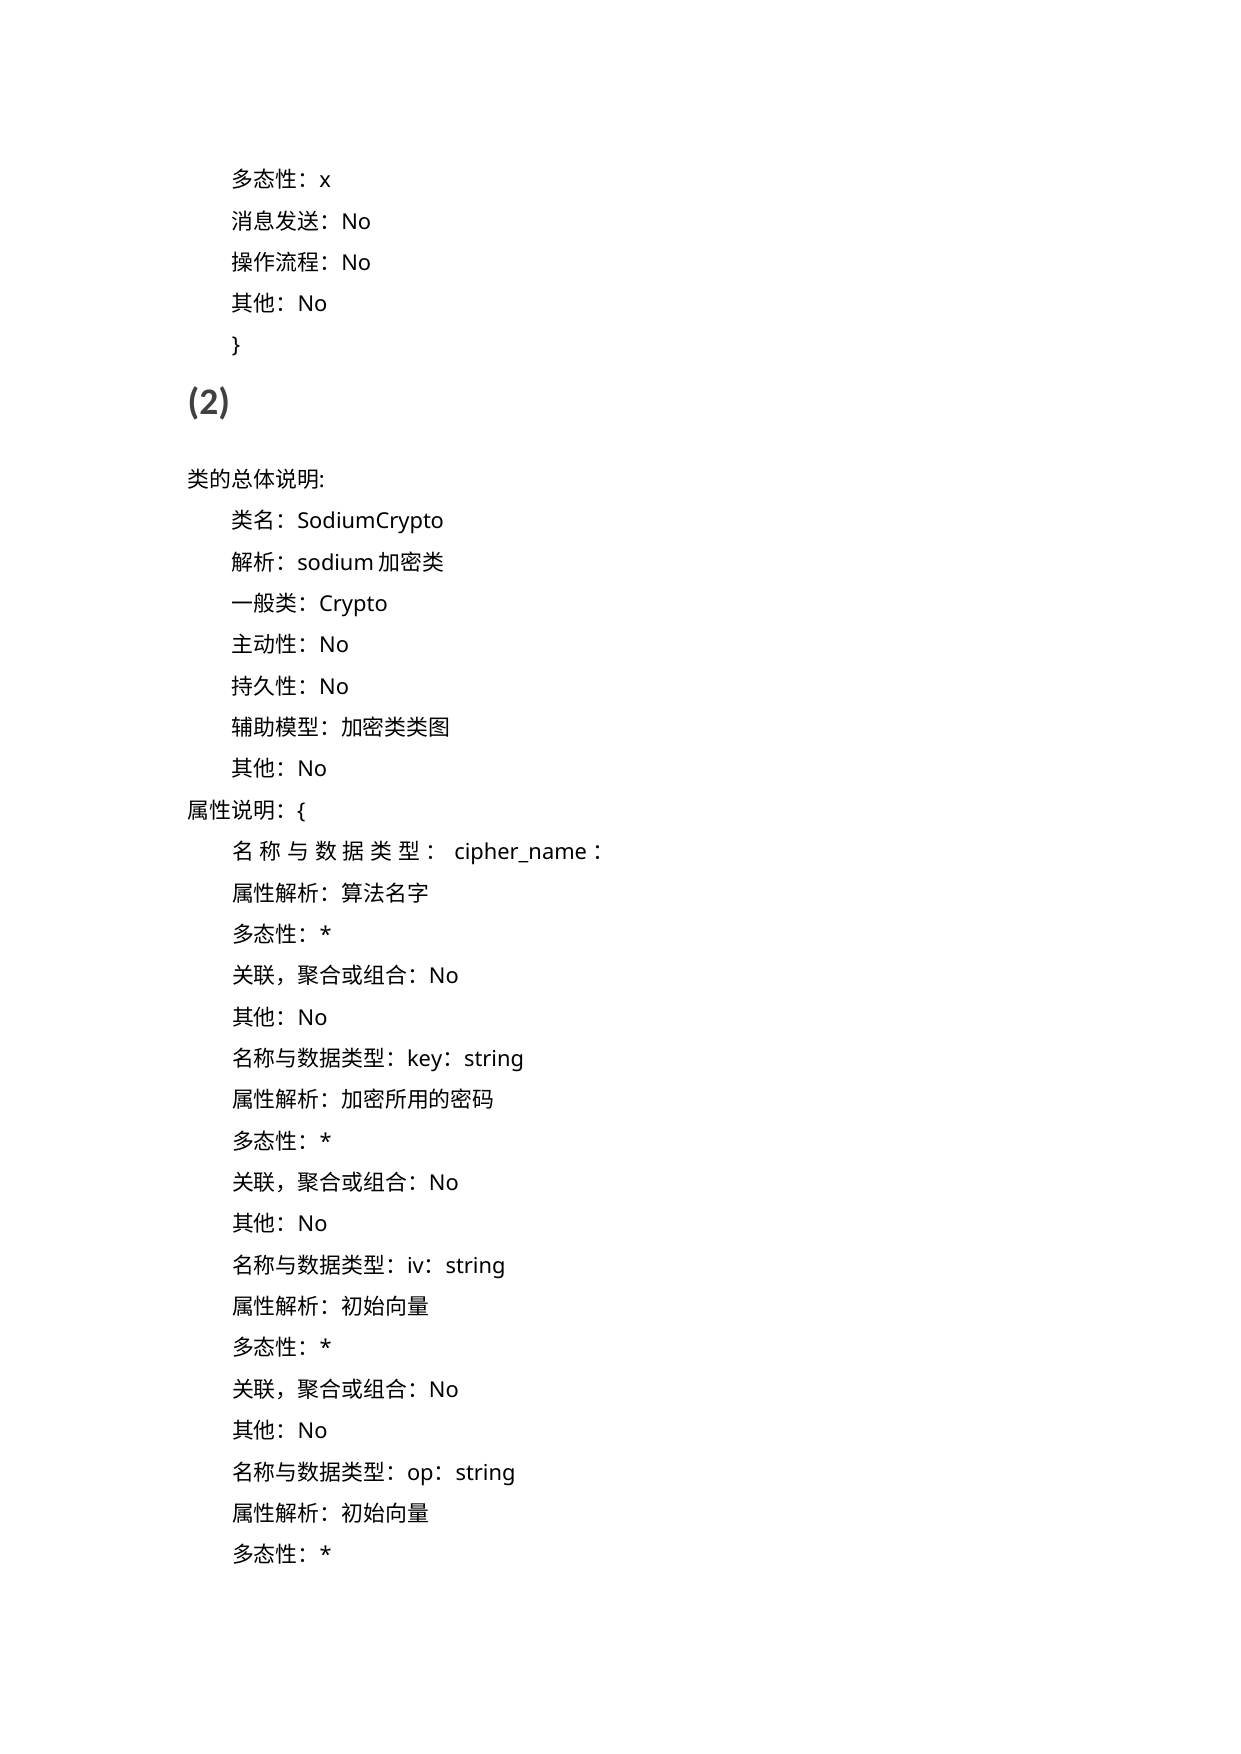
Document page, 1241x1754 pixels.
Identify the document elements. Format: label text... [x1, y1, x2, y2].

table_cell 多态性：x [176, 162, 626, 203]
table_cell 关联，聚合或组合：No [176, 1165, 626, 1206]
table_cell 属性解析：初始向量 [176, 1289, 626, 1330]
table_cell 解析：sodium加密类 [176, 544, 626, 586]
table_cell 其他：No [176, 999, 626, 1041]
table_cell 类名：SodiumCrypto [176, 503, 626, 544]
table_cell 属性解析：加密所用的密码 [176, 1082, 626, 1123]
table_cell 其他：No [176, 1206, 626, 1247]
table_cell 其他：No [176, 286, 626, 327]
table_cell 消息发送：No [176, 203, 626, 245]
table_header 类的总体说明: [176, 462, 626, 503]
table_cell } [176, 328, 626, 369]
table_cell 名称与数据类型：iv：string [176, 1248, 626, 1289]
table_cell 主动性：No [176, 627, 626, 668]
text (2) [187, 369, 1053, 434]
table_cell 多态性：* [176, 917, 626, 958]
table_cell 关联，聚合或组合：No [176, 1371, 626, 1413]
table_cell 关联，聚合或组合：No [176, 958, 626, 999]
table_cell 一般类：Crypto [176, 586, 626, 627]
table_cell 多态性：* [176, 1330, 626, 1371]
table_cell 属性说明：{ [176, 793, 626, 834]
table_cell 属性解析：算法名字 [176, 875, 626, 917]
table_cell 多态性：* [176, 1537, 626, 1578]
table_cell 辅助模型：加密类类图 [176, 710, 626, 751]
table_cell 多态性：* [176, 1123, 626, 1165]
table_cell 其他：No [176, 751, 626, 792]
table_cell 名称与数据类型：cipher_name：string [176, 834, 626, 875]
table_cell 持久性：No [176, 669, 626, 710]
table_cell 属性解析：初始向量 [176, 1496, 626, 1537]
table_cell 其他：No [176, 1413, 626, 1454]
table_cell 名称与数据类型：key：string [176, 1041, 626, 1082]
table_cell 操作流程：No [176, 245, 626, 286]
table_cell 名称与数据类型：op：string [176, 1454, 626, 1496]
